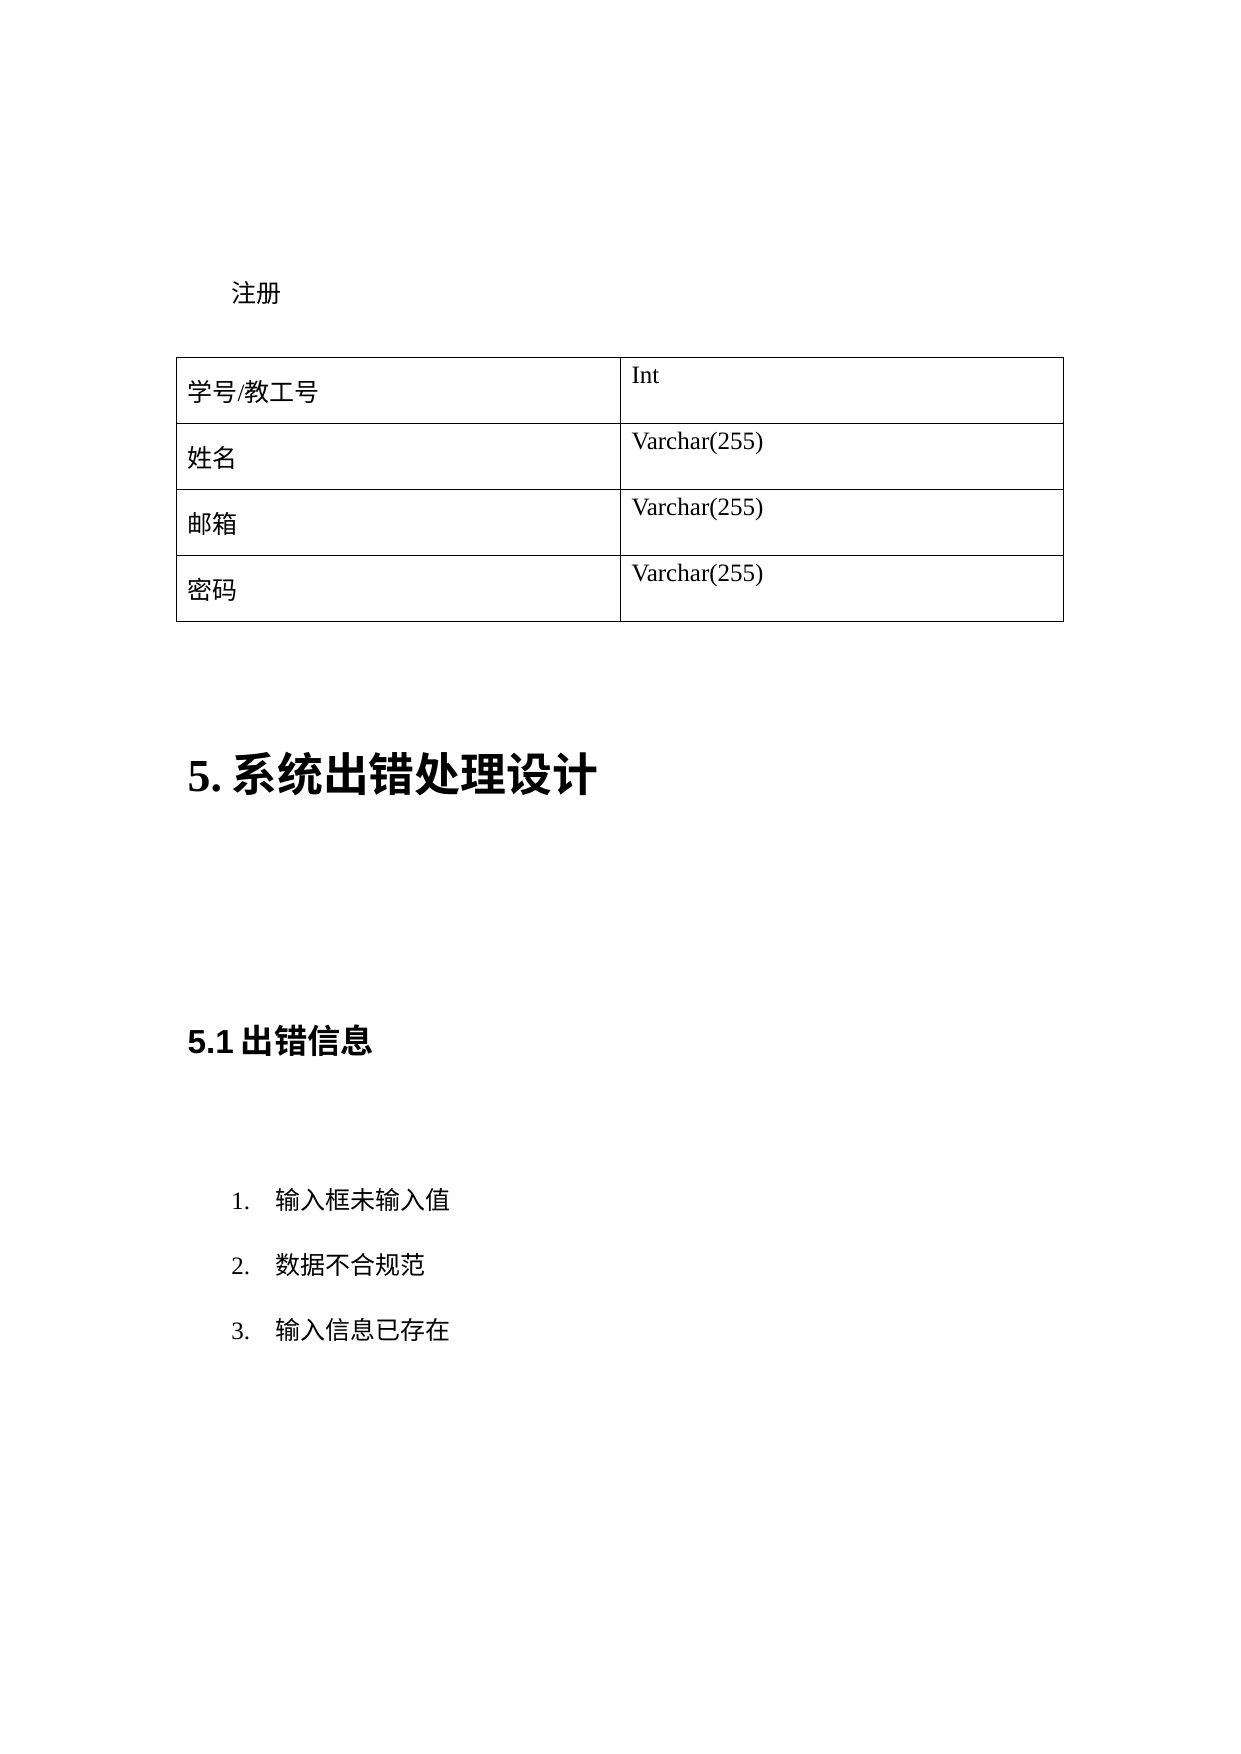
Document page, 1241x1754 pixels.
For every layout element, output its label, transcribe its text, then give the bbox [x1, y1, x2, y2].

table_cell 姓名 [177, 424, 620, 489]
table_cell 邮箱 [177, 490, 620, 555]
list 输入框未输入值 [187, 1166, 1053, 1231]
subtitle 系统出错处理设计 [187, 723, 1053, 820]
table_cell Varchar(255) [621, 490, 1063, 555]
table_header Int [621, 358, 1063, 423]
list 数据不合规范 [187, 1231, 1053, 1296]
table_header 学号/教工号 [177, 358, 620, 423]
subtitle 5.1出错信息 [187, 1007, 1053, 1072]
list 输入信息已存在 [187, 1296, 1053, 1361]
text 注册 [187, 259, 1053, 324]
table_cell Varchar(255) [621, 424, 1063, 489]
table_cell Varchar(255) [621, 556, 1063, 621]
table_cell 密码 [177, 556, 620, 621]
